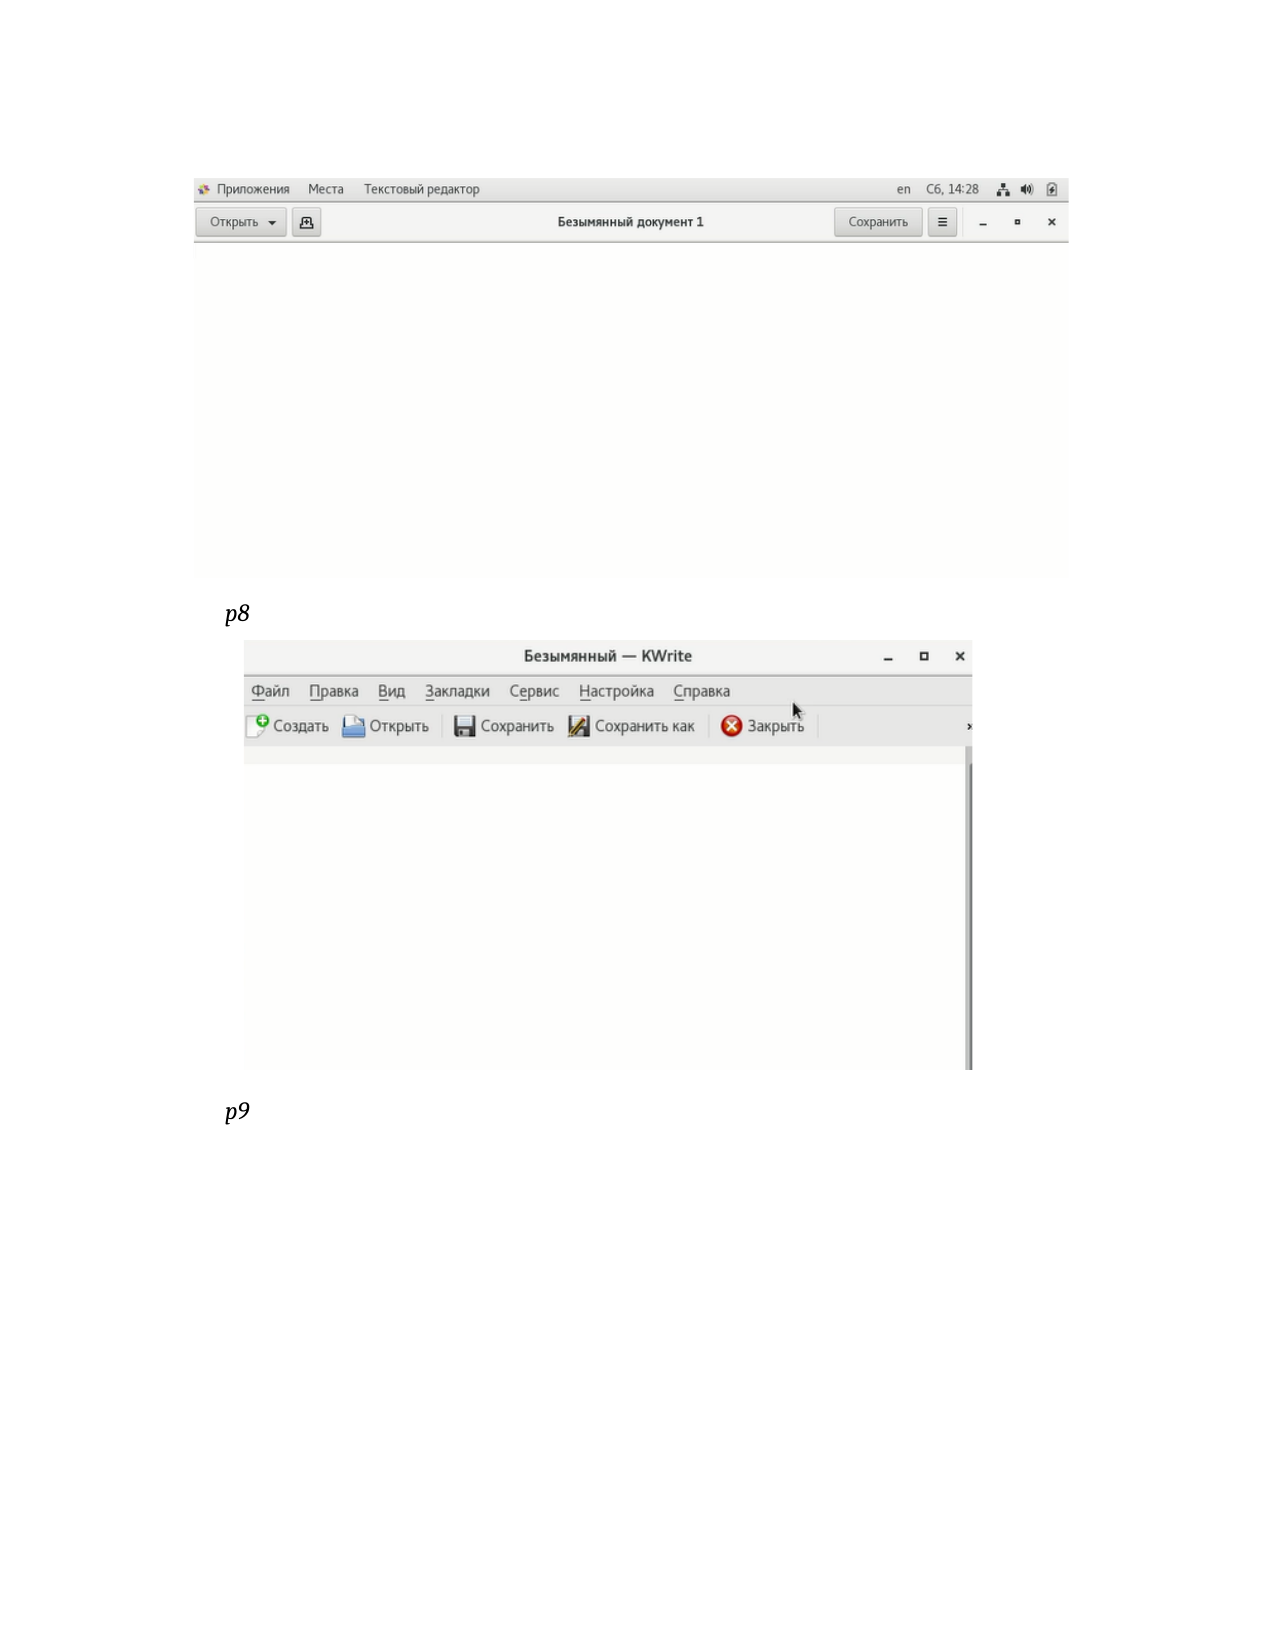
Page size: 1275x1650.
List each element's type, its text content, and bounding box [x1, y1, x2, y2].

list p9 [175, 1097, 1125, 1126]
picture [193, 178, 1069, 578]
list p8 [175, 599, 1125, 627]
picture [243, 640, 973, 1070]
